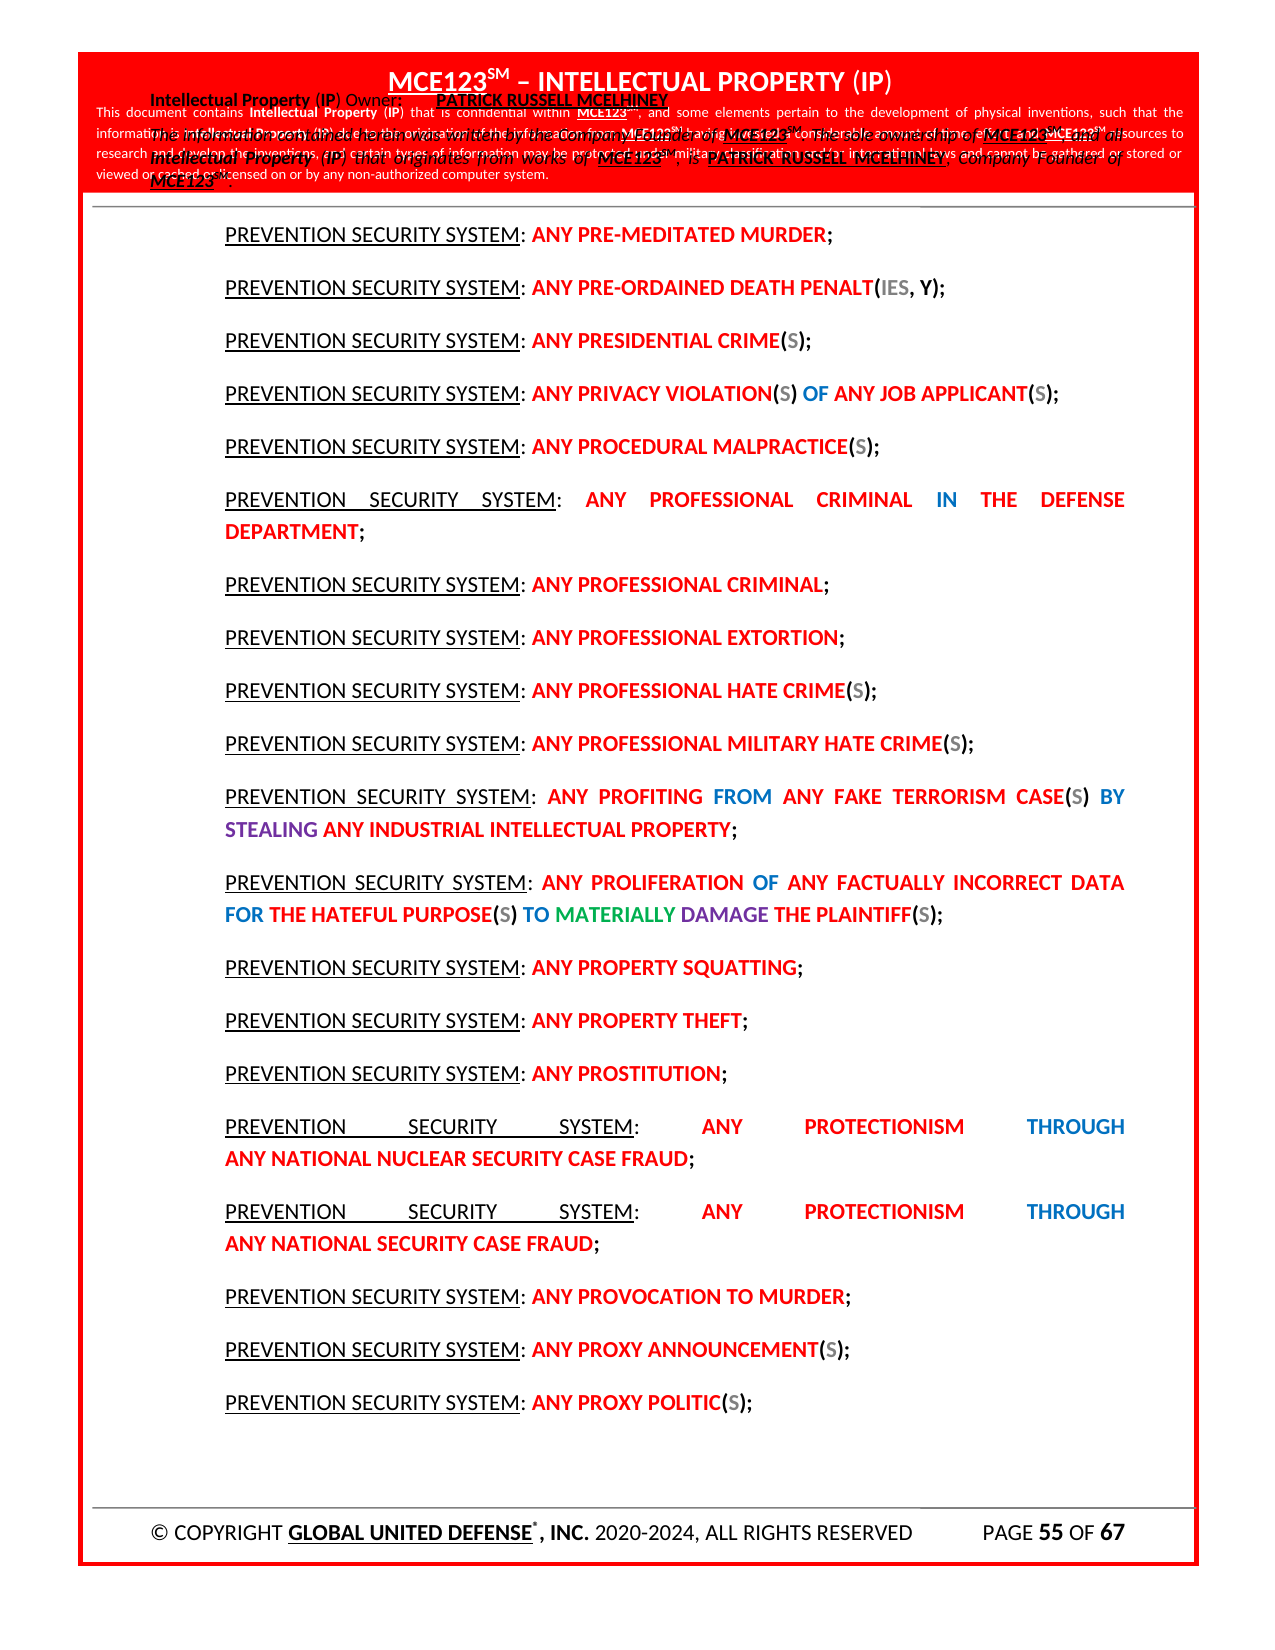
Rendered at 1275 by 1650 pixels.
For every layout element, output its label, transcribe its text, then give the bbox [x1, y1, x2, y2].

text PREVENTION SECURITY SYSTEM: ANY PROPERTY SQUATTING; [225, 953, 1125, 981]
text PREVENTION SECURITY SYSTEM: ANY PROFESSIONAL CRIMINAL IN THE DEFENSE DEPARTMENT; [225, 485, 1125, 545]
text PREVENTION SECURITY SYSTEM: ANY PROVOCATION TO MURDER; [225, 1282, 1125, 1310]
text PREVENTION SECURITY SYSTEM: ANY PRIVACY VIOLATION(S) OF ANY JOB APPLICANT(S); [225, 379, 1125, 407]
text PREVENTION SECURITY SYSTEM: ANY PROSTITUTION; [225, 1059, 1125, 1087]
text PREVENTION SECURITY SYSTEM: ANY PROFESSIONAL CRIMINAL; [225, 570, 1125, 598]
text PREVENTION SECURITY SYSTEM: ANY PROFESSIONAL EXTORTION; [225, 623, 1125, 651]
text PREVENTION SECURITY SYSTEM: ANY PROXY POLITIC(S); [225, 1388, 1125, 1416]
text PREVENTION SECURITY SYSTEM: ANY PROLIFERATION OF ANY FACTUALLY INCORRECT DATA FOR THE HATEFUL PURPOSE(S) TO MATERIALLY DAMAGE THE PLAINTIFF(S); [225, 868, 1125, 928]
text PREVENTION SECURITY SYSTEM: ANY PROCEDURAL MALPRACTICE(S); [225, 432, 1125, 460]
text PREVENTION SECURITY SYSTEM: ANY PROTECTIONISM THROUGH ANY NATIONAL SECURITY CASE FRAUD; [225, 1197, 1125, 1257]
text PREVENTION SECURITY SYSTEM: ANY PROFITING FROM ANY FAKE TERRORISM CASE(S) BY STEALING ANY INDUSTRIAL INTELLECTUAL PROPERTY; [225, 782, 1125, 843]
text PREVENTION SECURITY SYSTEM: ANY PRE-MEDITATED MURDER; [225, 220, 1125, 248]
text PREVENTION SECURITY SYSTEM: ANY PRE-ORDAINED DEATH PENALT(IES, Y); [225, 273, 1125, 301]
text PREVENTION SECURITY SYSTEM: ANY PROTECTIONISM THROUGH ANY NATIONAL NUCLEAR SECURITY CASE FRAUD; [225, 1112, 1125, 1172]
text PREVENTION SECURITY SYSTEM: ANY PRESIDENTIAL CRIME(S); [225, 326, 1125, 354]
text PREVENTION SECURITY SYSTEM: ANY PROXY ANNOUNCEMENT(S); [225, 1335, 1125, 1363]
text PREVENTION SECURITY SYSTEM: ANY PROFESSIONAL HATE CRIME(S); [225, 676, 1125, 704]
text PREVENTION SECURITY SYSTEM: ANY PROPERTY THEFT; [225, 1006, 1125, 1034]
text PREVENTION SECURITY SYSTEM: ANY PROFESSIONAL MILITARY HATE CRIME(S); [225, 729, 1125, 757]
